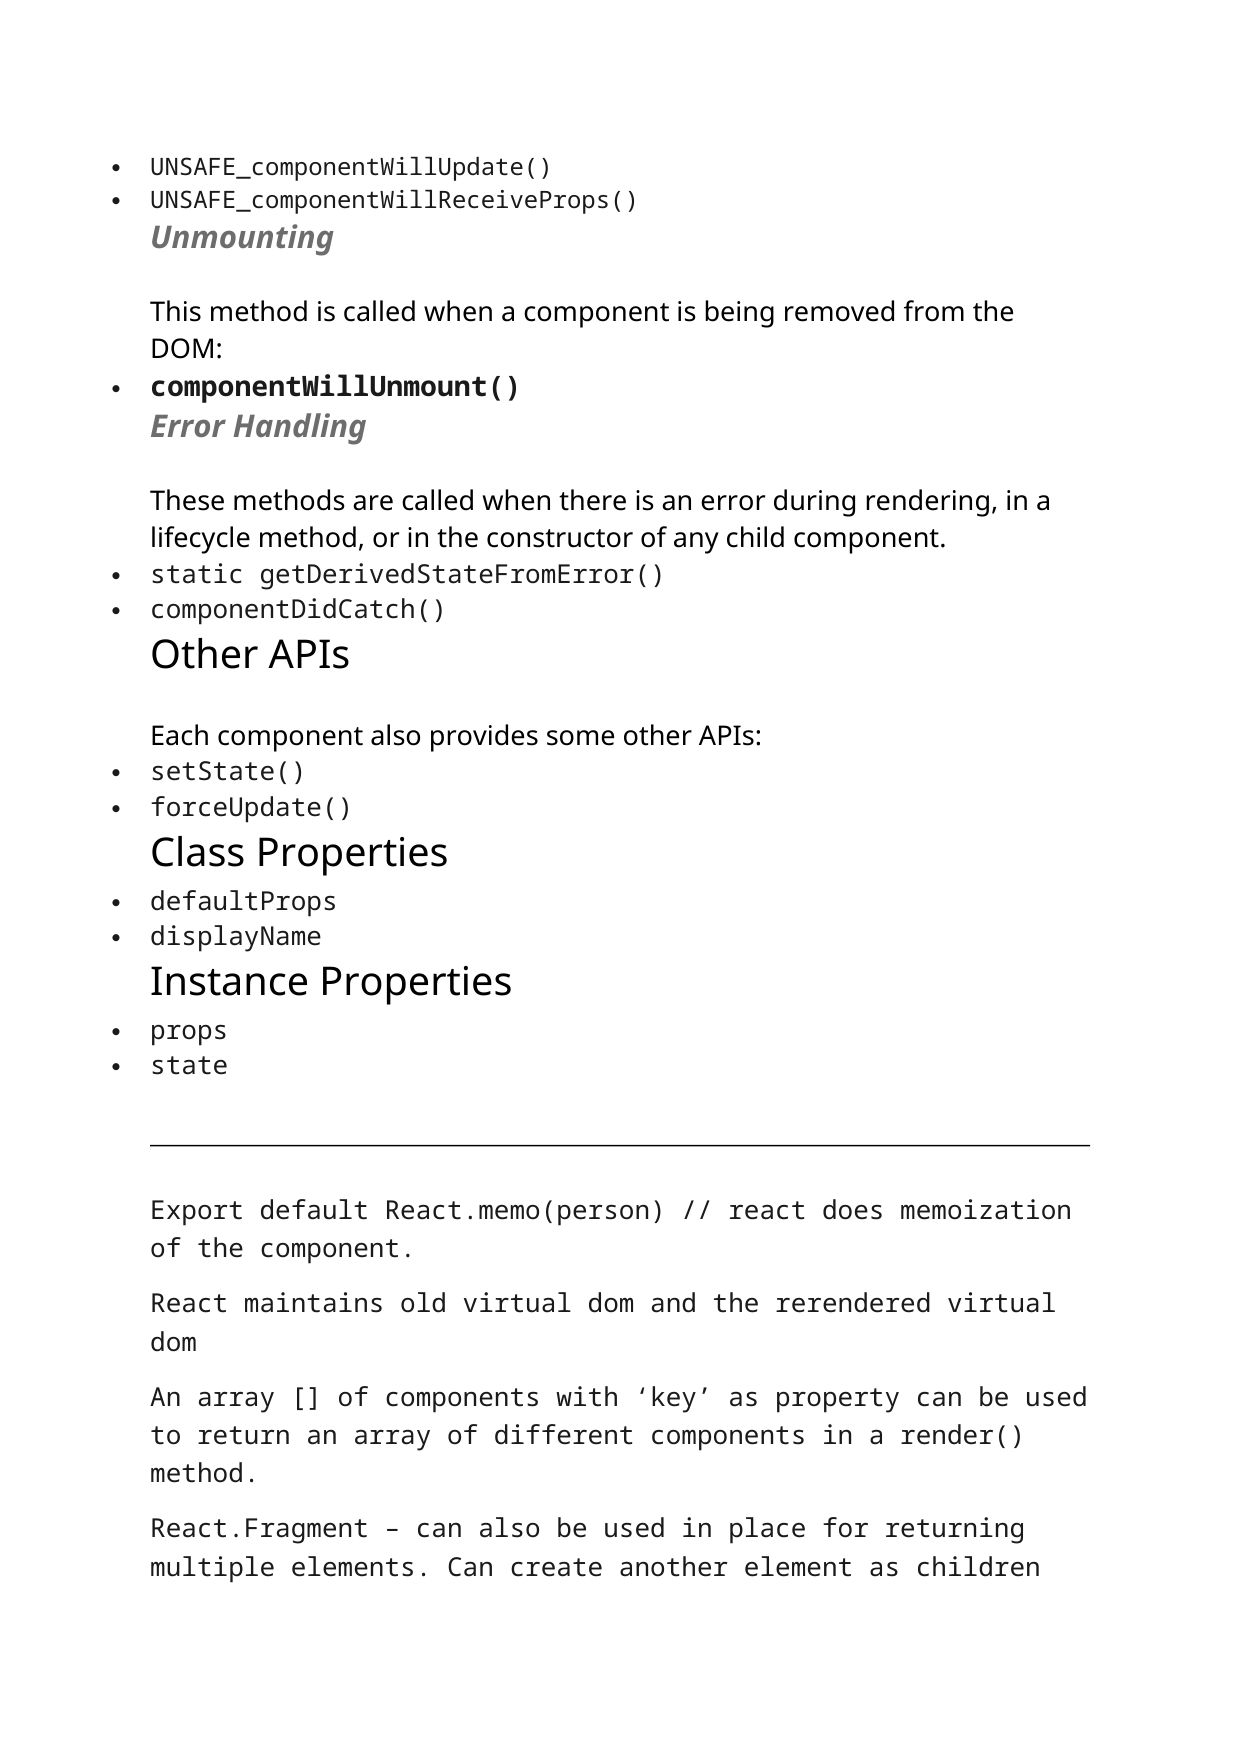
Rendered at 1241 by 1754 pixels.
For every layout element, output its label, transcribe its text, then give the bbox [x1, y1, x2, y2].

subtitle Instance Properties [150, 953, 1090, 1007]
subtitle Unmounting [150, 215, 1090, 258]
list forceUpdate() [112, 788, 1090, 824]
subtitle Other APIs [150, 626, 1090, 680]
text Each component also provides some other APIs: [150, 716, 1090, 753]
text React maintains old virtual dom and the rerendered virtual dom [150, 1285, 1090, 1359]
text These methods are called when there is an error during rendering, in a lifecycle method, or in the constructor of any child component. [150, 482, 1090, 555]
subtitle Class Properties [150, 824, 1090, 878]
text This method is called when a component is being removed from the DOM: [150, 292, 1090, 366]
list UNSAFE_componentWillReceiveProps() [112, 183, 1090, 215]
list state [112, 1047, 1090, 1082]
list defaultProps [112, 882, 1090, 918]
list componentWillUnmount() [112, 366, 1090, 404]
list UNSAFE_componentWillUpdate() [112, 150, 1090, 183]
list displayName [112, 918, 1090, 953]
list props [112, 1011, 1090, 1047]
list componentDidCatch() [112, 591, 1090, 626]
subtitle Error Handling [150, 404, 1090, 447]
list setState() [112, 753, 1090, 788]
text Export default React.memo(person) // react does memoization of the component. [150, 1192, 1090, 1266]
text An array [] of components with ‘key’ as property can be used to return an array of different components in a render() method. [150, 1378, 1090, 1491]
list static getDerivedStateFromError() [112, 555, 1090, 591]
